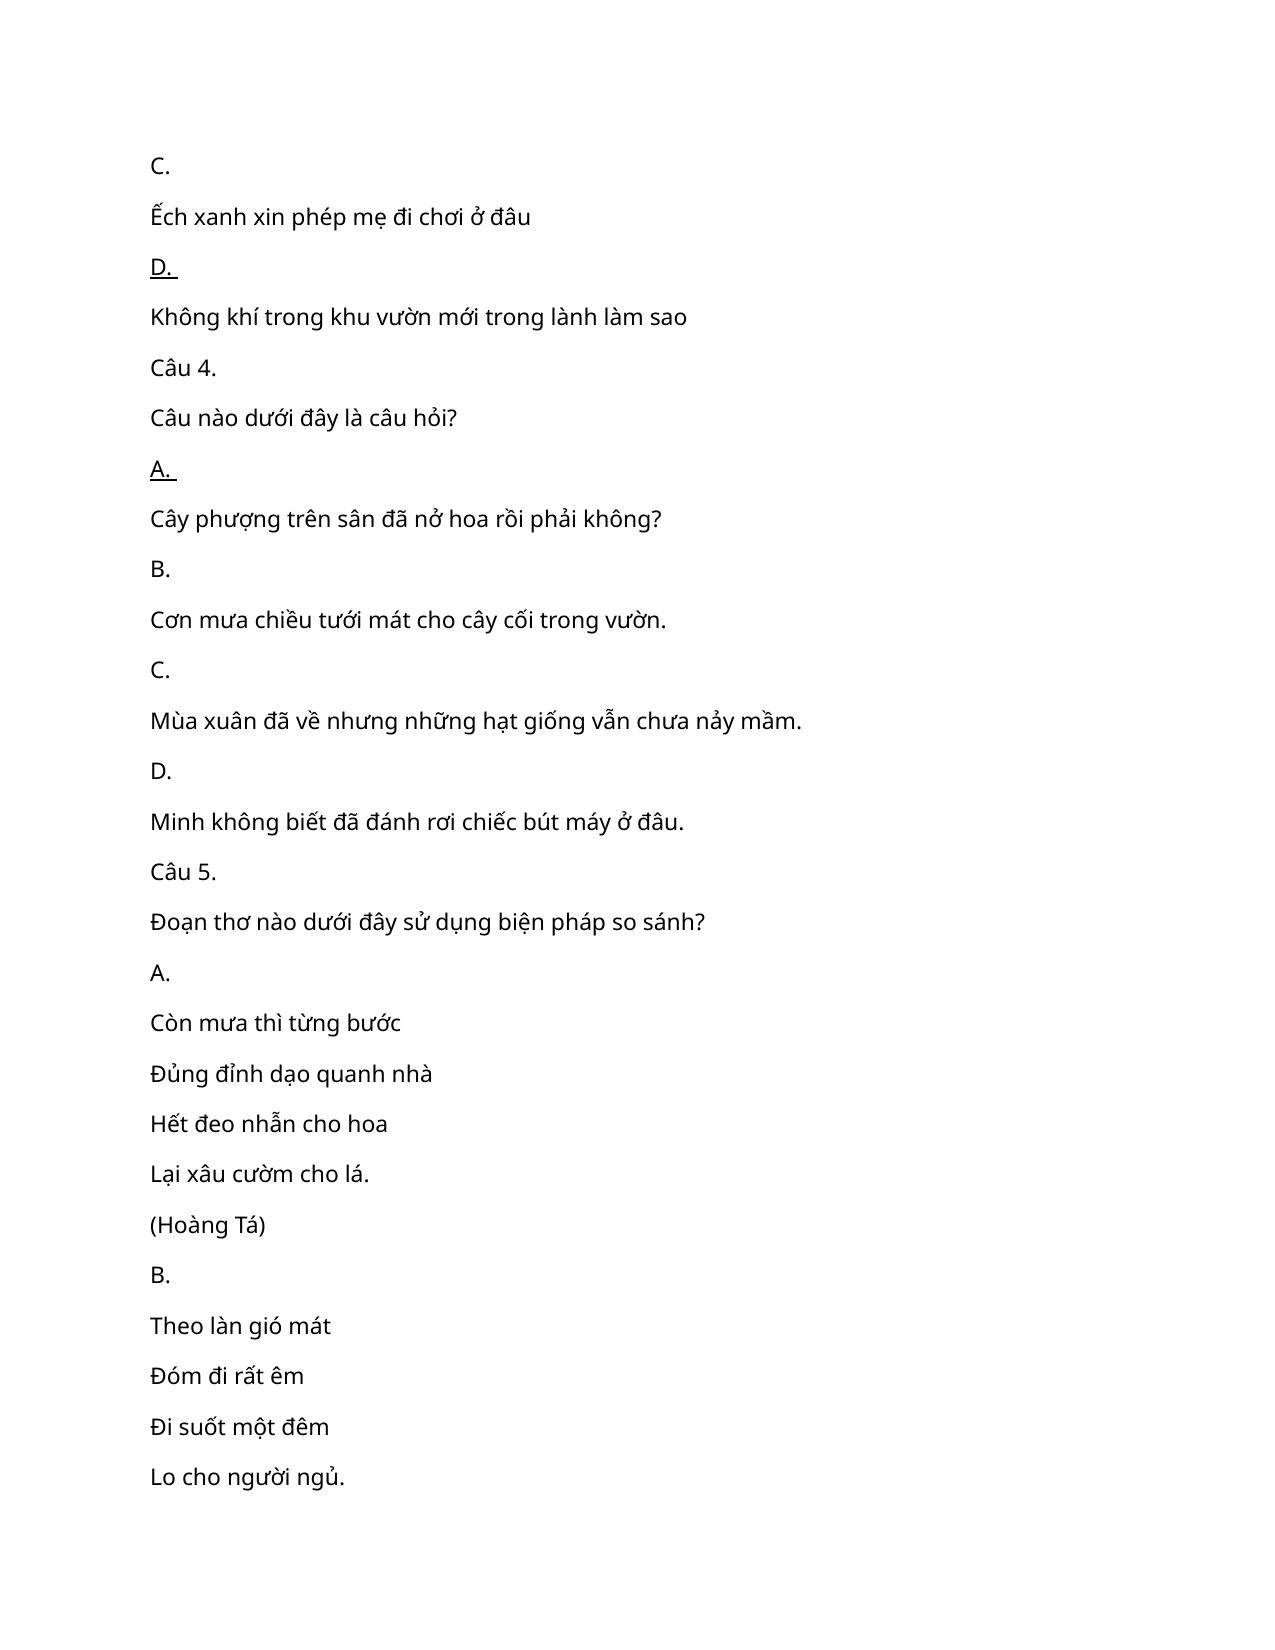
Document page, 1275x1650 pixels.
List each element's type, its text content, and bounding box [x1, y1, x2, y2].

text Ếch xanh xin phép mẹ đi chơi ở đâu [150, 200, 1125, 232]
text Minh không biết đã đánh rơi chiếc bút máy ở đâu. [150, 805, 1125, 837]
text A. [150, 957, 1125, 988]
text Câu nào dưới đây là câu hỏi? [150, 402, 1125, 433]
text Cây phượng trên sân đã nở hoa rồi phải không? [150, 503, 1125, 534]
text Đoạn thơ nào dưới đây sử dụng biện pháp so sánh? [150, 906, 1125, 937]
text D. [150, 755, 1125, 786]
text Mùa xuân đã về nhưng những hạt giống vẫn chưa nảy mầm. [150, 704, 1125, 736]
text Theo làn gió mát [150, 1309, 1125, 1341]
text C. [150, 654, 1125, 685]
text (Hoàng Tá) [150, 1209, 1125, 1240]
text B. [150, 1259, 1125, 1290]
text Đóm đi rất êm [150, 1360, 1125, 1391]
text Đi suốt một đêm [150, 1410, 1125, 1442]
text Đủng đỉnh dạo quanh nhà [150, 1057, 1125, 1089]
text A. [150, 452, 1125, 484]
text B. [150, 553, 1125, 584]
text D. [150, 251, 1125, 282]
text Lại xâu cườm cho lá. [150, 1158, 1125, 1189]
text Còn mưa thì từng bước [150, 1007, 1125, 1038]
text Cơn mưa chiều tưới mát cho cây cối trong vườn. [150, 604, 1125, 635]
text Hết đeo nhẫn cho hoa [150, 1108, 1125, 1139]
text Câu 5. [150, 856, 1125, 887]
text Lo cho người ngủ. [150, 1461, 1125, 1492]
text Không khí trong khu vườn mới trong lành làm sao [150, 301, 1125, 332]
text C. [150, 150, 1125, 181]
text Câu 4. [150, 352, 1125, 383]
